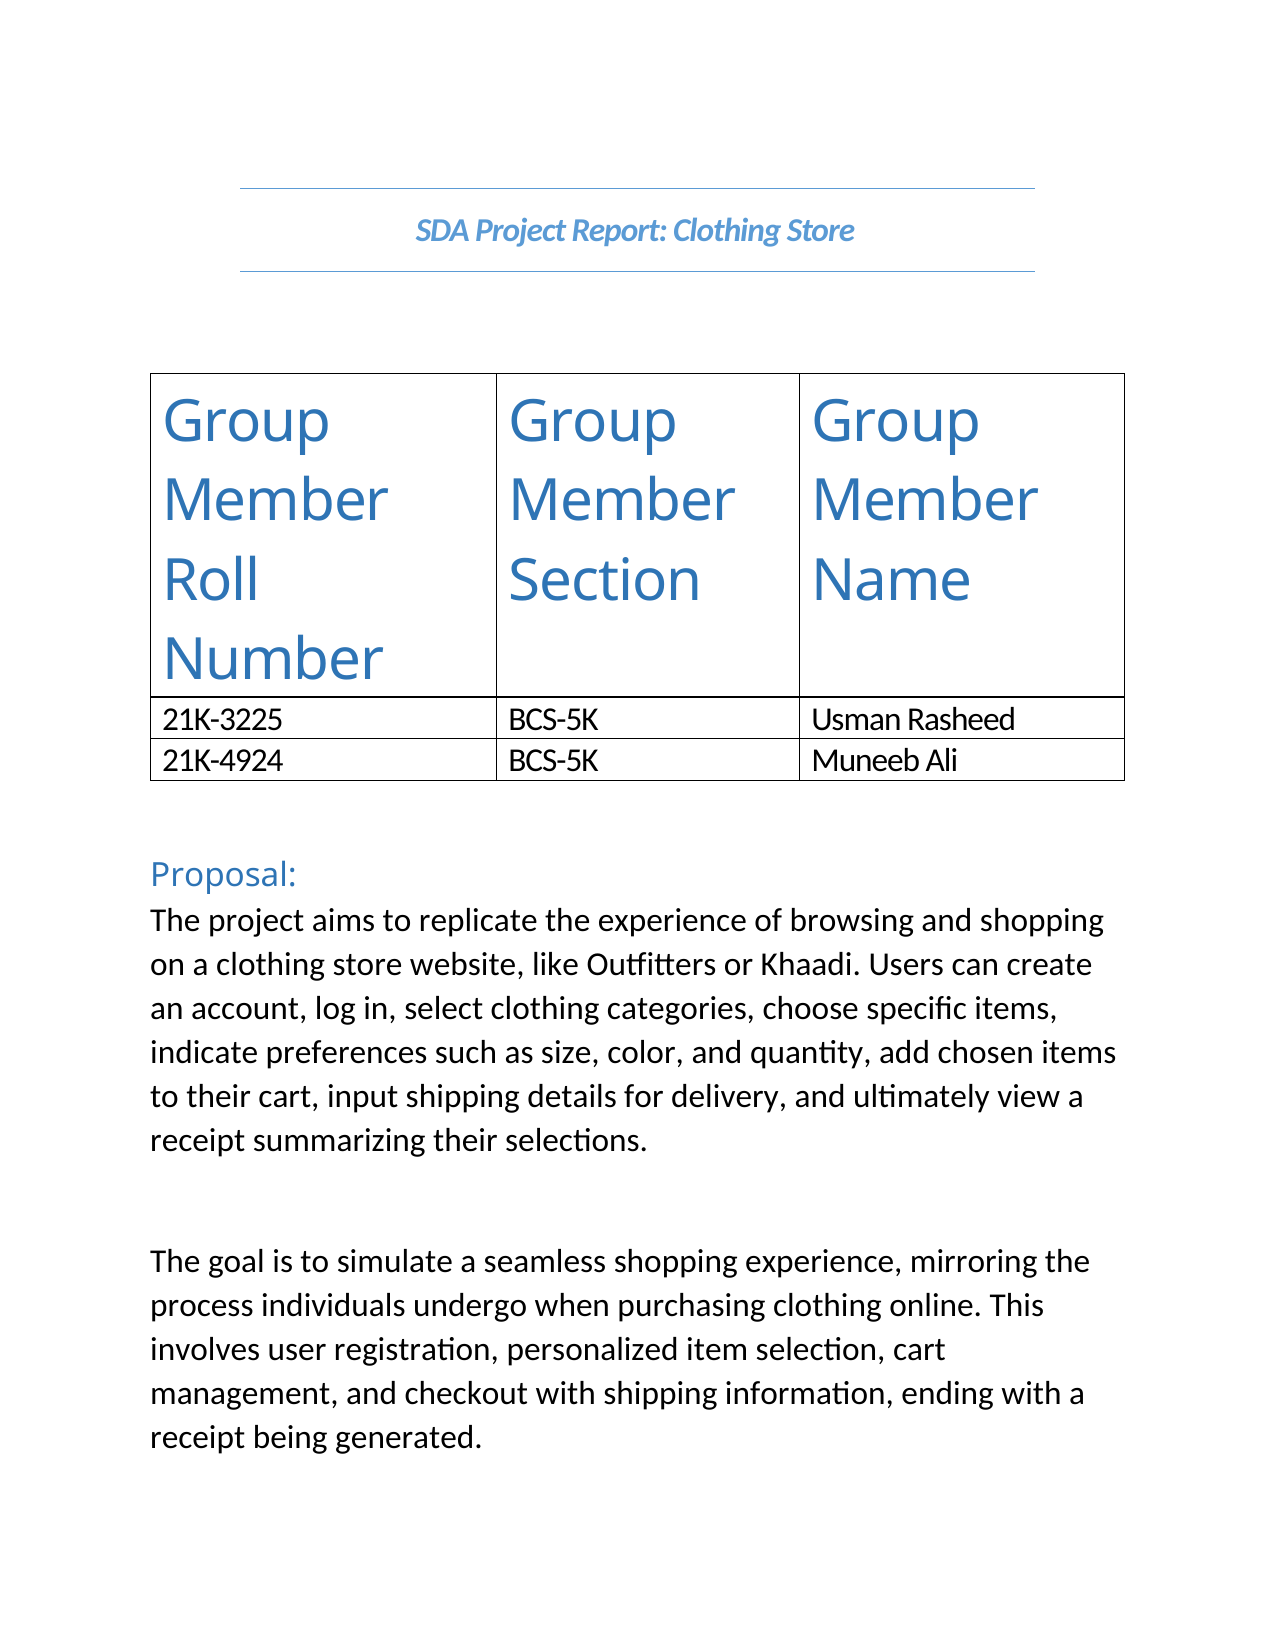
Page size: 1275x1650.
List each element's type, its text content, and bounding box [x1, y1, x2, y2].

table_cell BCS-5K [497, 739, 799, 780]
table_cell BCS-5K [497, 698, 799, 738]
text The project aims to replicate the experience of browsing and shopping on a clothing store website, like Outfitters or Khaadi. Users can create an account, log in, select clothing categories, choose specific items, indicate preferences such as size, color, and quantity, add chosen items to their cart, input shipping details for delivery, and ultimately view a receipt summarizing their selections. [150, 899, 1125, 1160]
table_header Group Member Name [800, 374, 1124, 696]
table_cell Muneeb Ali [800, 739, 1124, 780]
subtitle Proposal: [150, 806, 1125, 896]
table_cell Usman Rasheed [800, 698, 1124, 738]
table_cell 21K-4924 [151, 739, 496, 780]
table_header Group Member Section [497, 374, 799, 696]
table_header Group Member Roll Number [151, 374, 496, 696]
table_cell 21K-3225 [151, 698, 496, 738]
text SDA Project Report: Clothing Store [240, 189, 1035, 271]
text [150, 1240, 1125, 1457]
